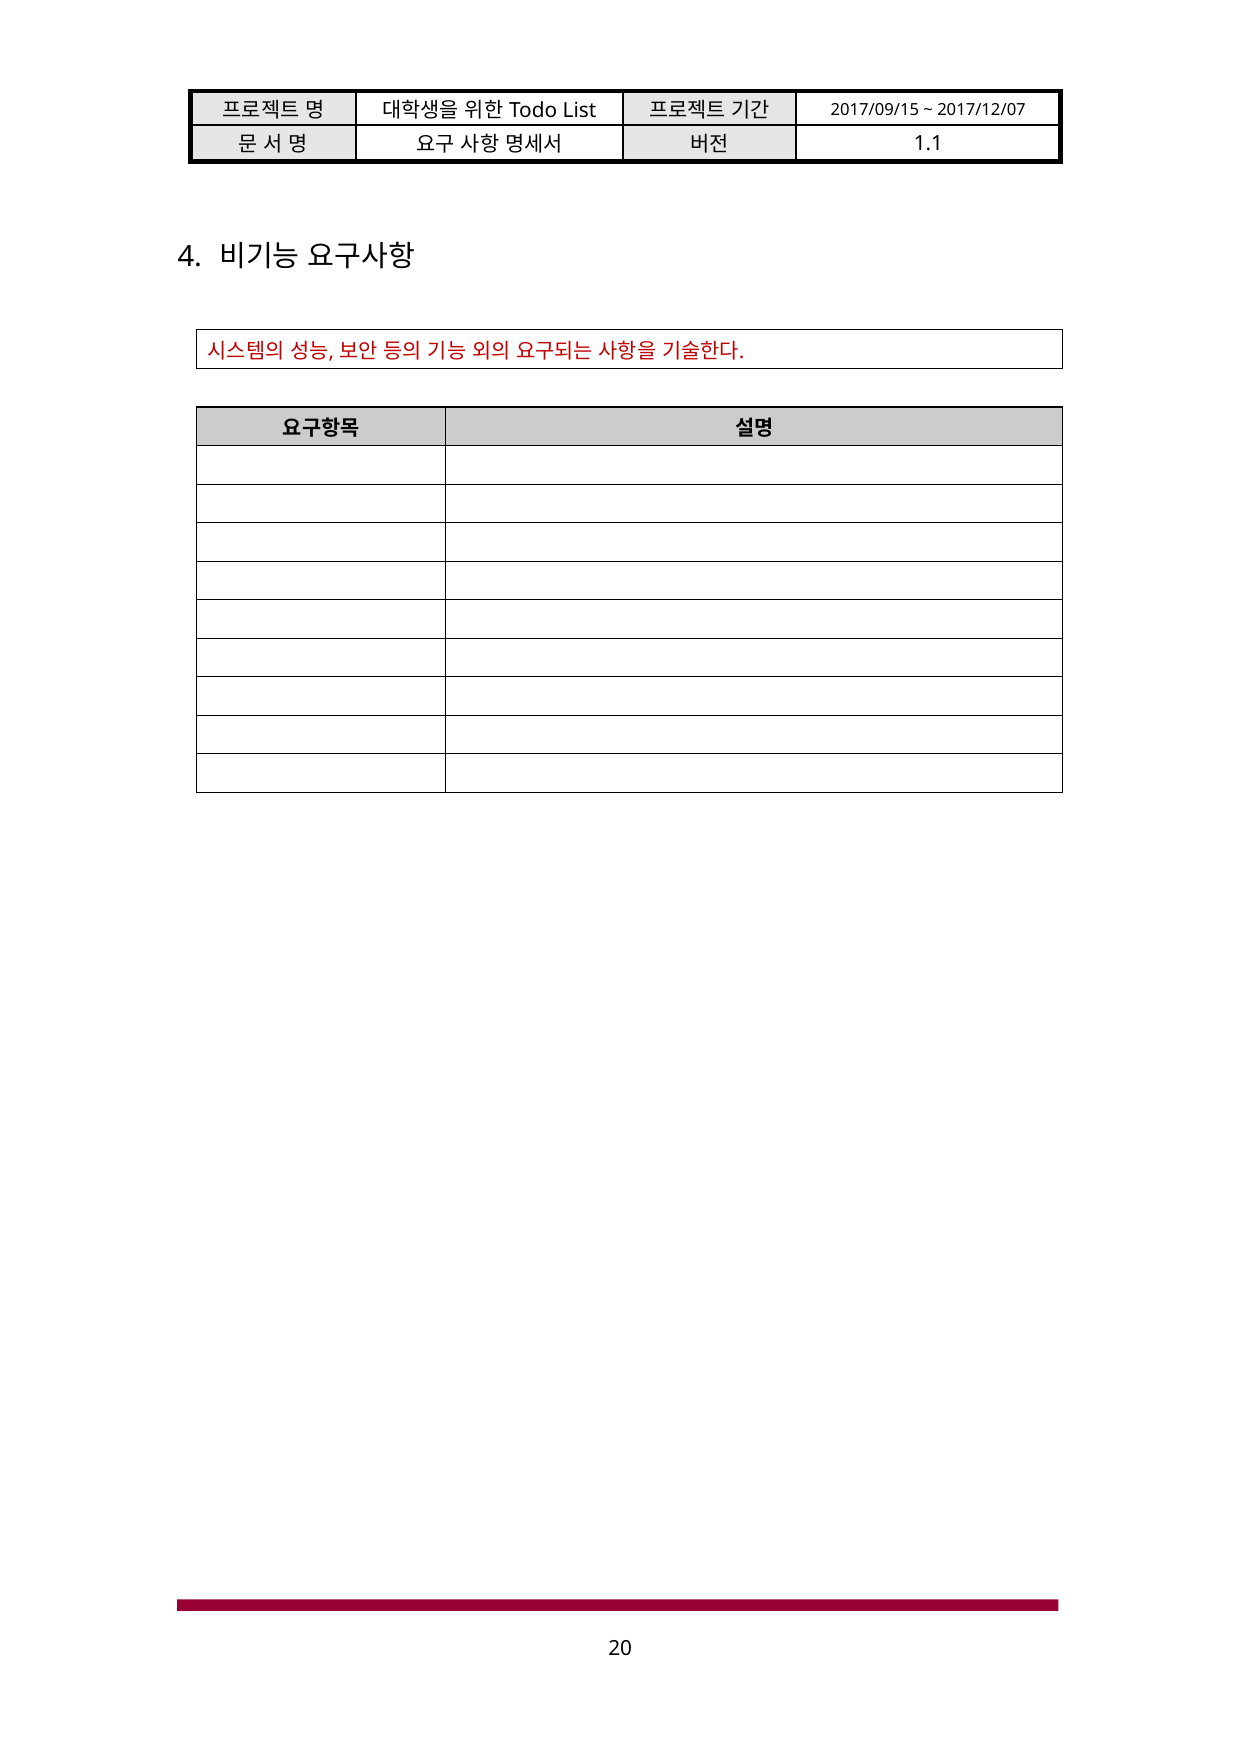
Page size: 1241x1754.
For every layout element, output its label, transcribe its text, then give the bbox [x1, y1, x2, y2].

table_cell [446, 523, 1062, 561]
table_cell [446, 754, 1062, 792]
table_cell [446, 639, 1062, 676]
table_cell [446, 485, 1062, 522]
table_cell [197, 523, 445, 561]
table_cell [197, 716, 445, 753]
table_cell [446, 716, 1062, 753]
table_cell [197, 754, 445, 792]
table_cell [197, 485, 445, 522]
table_cell [446, 600, 1062, 638]
table_cell [197, 677, 445, 715]
table_cell [197, 600, 445, 638]
table_cell [197, 446, 445, 483]
table_cell [446, 446, 1062, 483]
table_cell [446, 677, 1062, 715]
table_header 설명 [446, 408, 1062, 445]
table_cell [197, 562, 445, 599]
table_cell [446, 562, 1062, 599]
subtitle 비기능 요구사항 [177, 217, 1063, 292]
table_header 요구항목 [197, 408, 445, 445]
table_header 시스템의 성능, 보안 등의 기능 외의 요구되는 사항을 기술한다. [197, 330, 1062, 368]
table_cell [197, 639, 445, 676]
